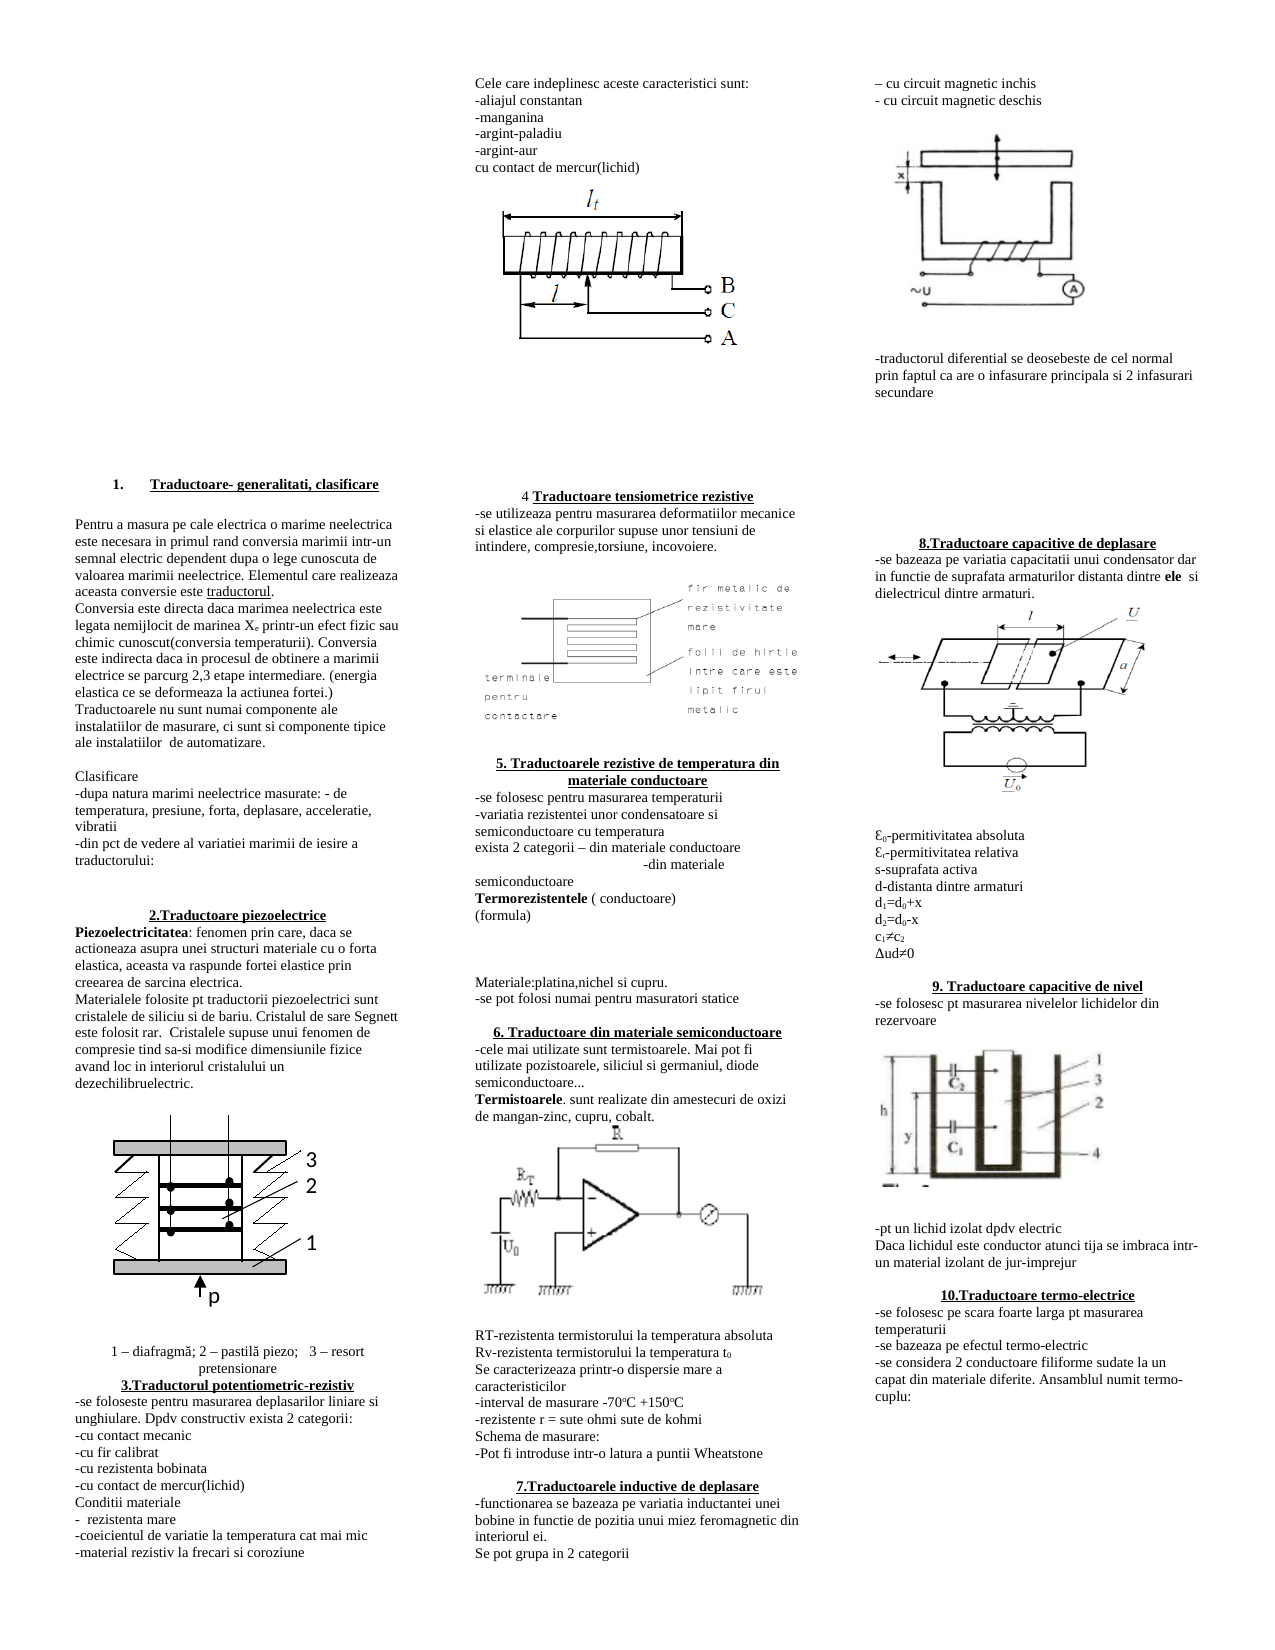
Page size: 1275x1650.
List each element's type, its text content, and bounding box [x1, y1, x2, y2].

text -material rezistiv la frecari si coroziune [75, 1544, 400, 1561]
text -aliajul constantan [475, 92, 800, 108]
picture [875, 108, 1102, 317]
text Termistoarele. sunt realizate din amestecuri de oxizi de mangan-zinc, cupru, cobalt. [475, 1091, 800, 1124]
text -argint-aur [475, 142, 800, 159]
picture [875, 1028, 1113, 1187]
text -cu fir calibrat [75, 1443, 400, 1460]
text Ɛr-permitivitatea relativa [875, 844, 1200, 861]
text 7.Traductoarele inductive de deplasare [475, 1478, 800, 1495]
text -se folosesc pentru masurarea temperaturii [475, 789, 800, 806]
text -argint-paladiu [475, 125, 800, 142]
text Clasificare [75, 768, 400, 784]
text – cu circuit magnetic inchis [875, 75, 1200, 92]
text -se foloseste pentru masurarea deplasarilor liniare si unghiulare. Dpdv constructiv exista 2 categorii: [75, 1393, 400, 1427]
text -se folosesc pe scara foarte larga pt masurarea temperaturii [875, 1304, 1200, 1337]
list Traductoare- generalitati, clasificare [112, 476, 400, 493]
text Piezoelectricitatea: fenomen prin care, daca se actioneaza asupra unei structuri materiale cu o forta elastica, aceasta va raspunde fortei elastice prin creearea de sarcina electrica. [75, 923, 400, 991]
text -se folosesc pt masurarea nivelelor lichidelor din rezervoare [875, 995, 1200, 1028]
text Se caracterizeaza printr-o dispersie mare a caracteristicilor [475, 1361, 800, 1394]
text Schema de masurare: [475, 1428, 800, 1444]
text -manganina [475, 108, 800, 125]
text Daca lichidul este conductor atunci tija se imbraca intr-un material izolant de jur-imprejur [875, 1237, 1200, 1270]
text Pentru a masura pe cale electrica o marime neelectrica este necesara in primul rand conversia marimii intr-un semnal electric dependent dupa o lege cunoscuta de valoarea marimii neelectrice. Elementul care realizeaza aceasta conversie este traductorul. [75, 516, 400, 600]
text RT-rezistenta termistorului la temperatura absoluta [475, 1327, 800, 1344]
text - rezistenta mare [75, 1510, 400, 1527]
text Traductoarele nu sunt numai componente ale instalatiilor de masurare, ci sunt si componente tipice ale instalatiilor de automatizare. [75, 701, 400, 751]
text 4 Traductoare tensiometrice rezistive [475, 488, 800, 505]
text Conversia este directa daca marimea neelectrica este legata nemijlocit de marinea Xe printr-un efect fizic sau chimic cunoscut(conversia temperaturii). Conversia este indirecta daca in procesul de obtinere a marimii electrice se parcurg 2,3 etape intermediare. (energia elastica ce se deformeaza la actiunea fortei.) [75, 600, 400, 701]
text Termorezistentele ( conductoare) [475, 889, 800, 906]
text s-suprafata activa [875, 861, 1200, 877]
text exista 2 categorii – din materiale conductoare [475, 839, 800, 856]
text Materialele folosite pt traductorii piezoelectrici sunt cristalele de siliciu si de bariu. Cristalul de sare Segnett este folosit rar. Cristalele supuse unui fenomen de compresie tind sa-si modifice dimensiunile fizice avand loc in interiorul cristalului un dezechilibruelectric. [75, 991, 400, 1091]
text d-distanta dintre armaturi [875, 877, 1200, 894]
text -functionarea se bazeaza pe variatia inductantei unei bobine in functie de pozitia unui miez feromagnetic din interiorul ei. [475, 1495, 800, 1545]
text -interval de masurare -70oC +150oC [475, 1394, 800, 1411]
text -cu contact mecanic [75, 1427, 400, 1443]
text -rezistente r = sute ohmi sute de kohmi [475, 1411, 800, 1428]
text -pt un lichid izolat dpdv electric [875, 1220, 1200, 1237]
text Ɛ0-permitivitatea absoluta [875, 827, 1200, 844]
text 8.Traductoare capacitive de deplasare [875, 534, 1200, 551]
text Cele care indeplinesc aceste caracteristici sunt: [475, 75, 800, 92]
text 9. Traductoare capacitive de nivel [875, 978, 1200, 995]
text -dupa natura marimi neelectrice masurate: - de temperatura, presiune, forta, deplasare, acceleratie, vibratii [75, 784, 400, 835]
text d2=d0-x [875, 911, 1200, 928]
text -cu rezistenta bobinata [75, 1460, 400, 1477]
text d1=d0+x [875, 894, 1200, 911]
text -Pot fi introduse intr-o latura a puntii Wheatstone [475, 1444, 800, 1461]
text Se pot grupa in 2 categorii [475, 1545, 800, 1562]
text 2.Traductoare piezoelectrice [75, 907, 400, 923]
text Conditii materiale [75, 1494, 400, 1510]
text -coeicientul de variatie la temperatura cat mai mic [75, 1527, 400, 1544]
text 1 – diafragmă; 2 – pastilă piezo; 3 – resort pretensionare [75, 1343, 400, 1376]
text c1≠c2 [875, 928, 1200, 944]
text -variatia rezistentei unor condensatoare si semiconductoare cu temperatura [475, 806, 800, 839]
text cu contact de mercur(lichid) [475, 159, 800, 176]
text (formula) [475, 906, 800, 923]
text Materiale:platina,nichel si cupru. [475, 973, 800, 990]
text -cele mai utilizate sunt termistoarele. Mai pot fi utilizate pozistoarele, siliciul si germaniul, diode semiconductoare... [475, 1040, 800, 1091]
text 6. Traductoare din materiale semiconductoare [475, 1024, 800, 1040]
text -se considera 2 conductoare filiforme sudate la un capat din materiale diferite. Ansamblul numit termo-cuplu: [875, 1354, 1200, 1404]
text -se pot folosi numai pentru masuratori statice [475, 990, 800, 1007]
picture [475, 175, 749, 354]
text 3.Traductorul potentiometric-rezistiv [75, 1376, 400, 1393]
picture [475, 1124, 791, 1311]
picture [475, 571, 800, 722]
text - cu circuit magnetic deschis [875, 92, 1200, 108]
text -cu contact de mercur(lichid) [75, 1477, 400, 1494]
picture [875, 601, 1150, 794]
text -traductorul diferential se deosebeste de cel normal prin faptul ca are o infasurare principala si 2 infasurari secundare [875, 350, 1200, 400]
text -se bazeaza pe efectul termo-electric [875, 1337, 1200, 1354]
text -se bazeaza pe variatia capacitatii unui condensator dar in functie de suprafata armaturilor distanta dintre ele si dielectricul dintre armaturi. [875, 551, 1200, 601]
text 10.Traductoare termo-electrice [875, 1287, 1200, 1304]
text -se utilizeaza pentru masurarea deformatiilor mecanice si elastice ale corpurilor supuse unor tensiuni de intindere, compresie,torsiune, incovoiere. [475, 505, 800, 555]
text Δud≠0 [875, 944, 1200, 961]
text -din materiale semiconductoare [475, 856, 800, 889]
text 5. Traductoarele rezistive de temperatura din materiale conductoare [475, 755, 800, 789]
text Rv-rezistenta termistorului la temperatura t0 [475, 1344, 800, 1361]
text -din pct de vedere al variatiei marimii de iesire a traductorului: [75, 835, 400, 868]
